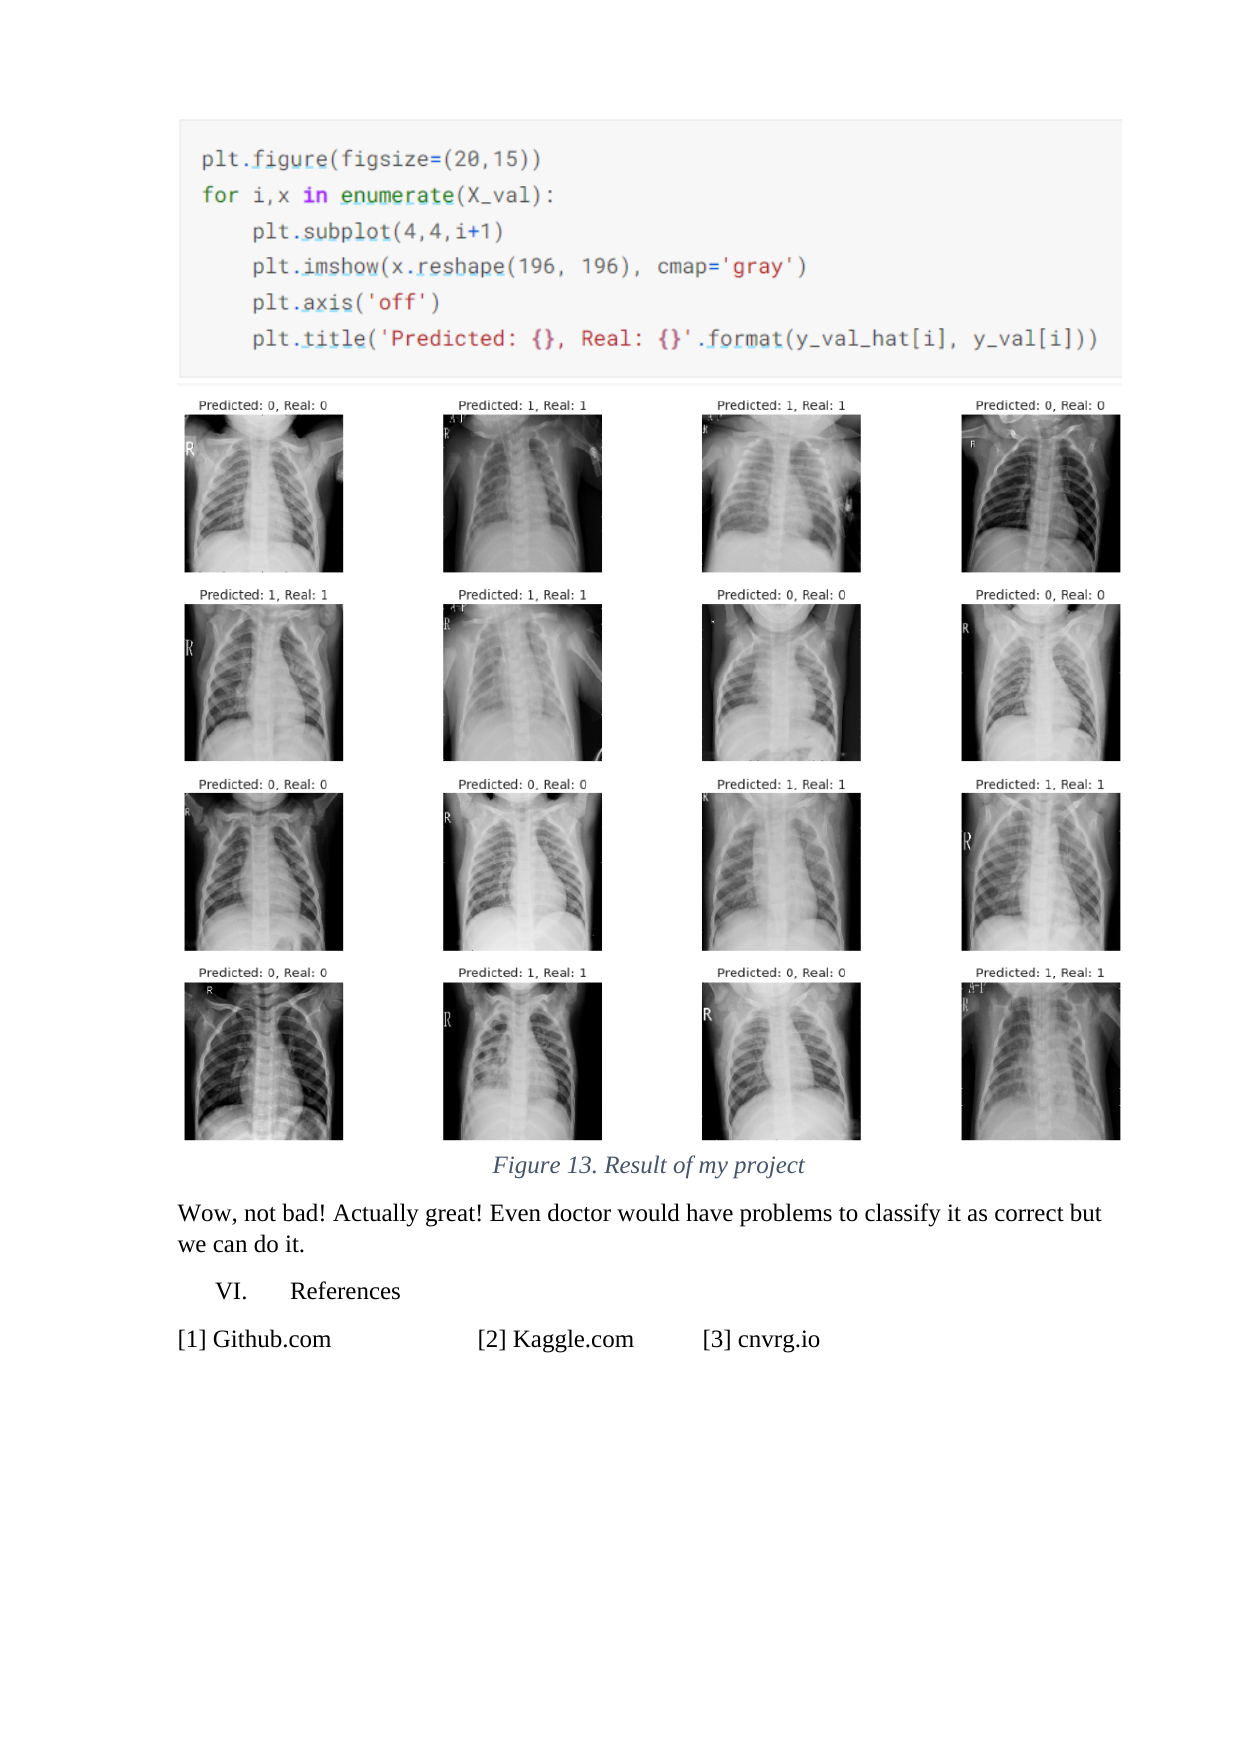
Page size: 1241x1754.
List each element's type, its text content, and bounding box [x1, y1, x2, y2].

list References [215, 1276, 1122, 1305]
picture [177, 118, 1123, 382]
text Wow, not bad! Actually great! Even doctor would have problems to classify it as correct but we can do it. [177, 1179, 1122, 1257]
picture [177, 383, 1123, 1141]
text [1] Github.com [2] Kaggle.com [3] cnvrg.io [177, 1324, 1122, 1353]
